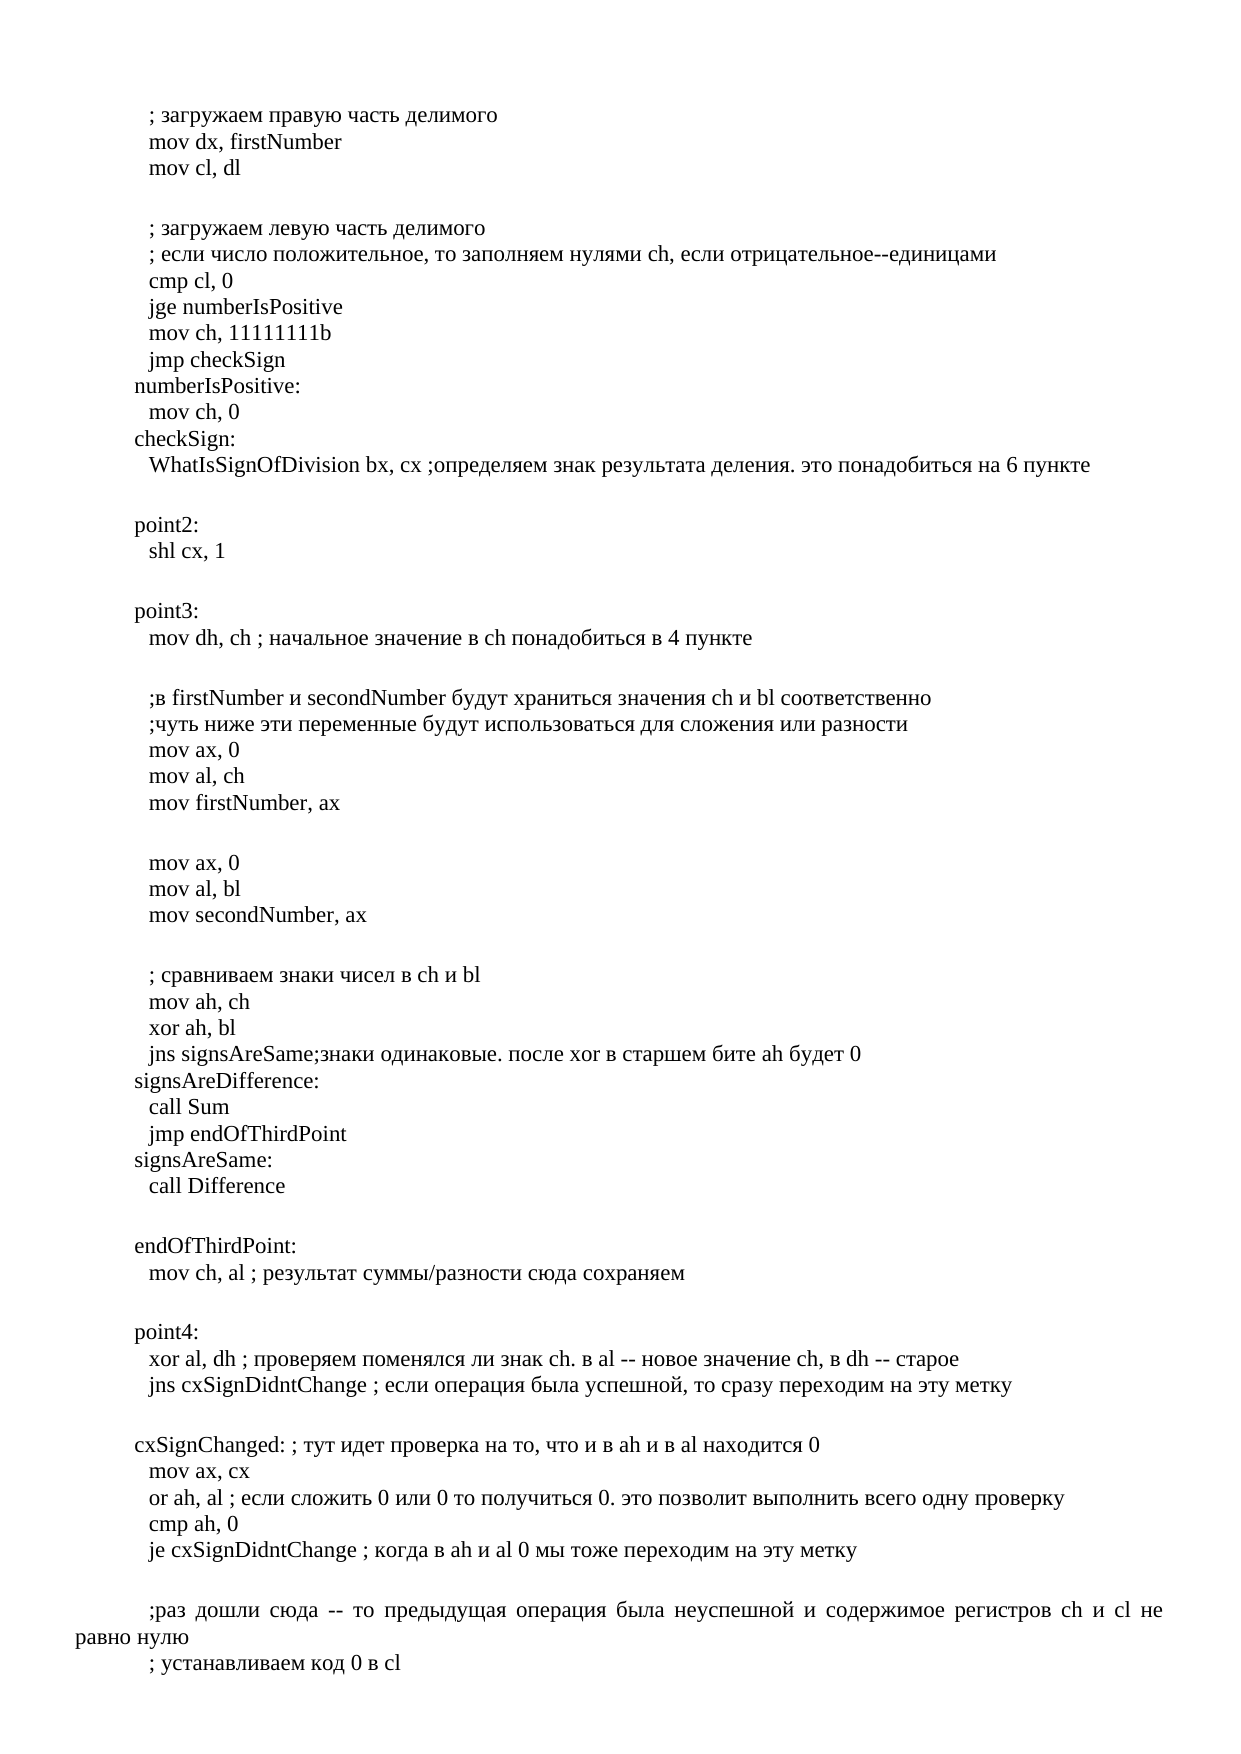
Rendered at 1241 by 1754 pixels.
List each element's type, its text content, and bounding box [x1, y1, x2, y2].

text signsAreDifference: [75, 1067, 1165, 1093]
text mov firstNumber, ax [75, 789, 1165, 815]
text ; если число положительное, то заполняем нулями ch, если отрицательное--единицами [75, 240, 1165, 267]
text mov ah, ch [75, 988, 1165, 1014]
text сxSignChanged: ; тут идет проверка на то, что и в ah и в al находится 0 [75, 1431, 1165, 1457]
text ; загружаем правую часть делимого [75, 101, 1165, 128]
text cmp cl, 0 [75, 267, 1165, 293]
text point4: [75, 1318, 1165, 1345]
text or ah, al ; если сложить 0 или 0 то получиться 0. это позволит выполнить всего одну проверку [75, 1484, 1165, 1510]
text ; устанавливаем код 0 в cl [75, 1649, 1165, 1675]
text ; загружаем левую часть делимого [75, 214, 1165, 240]
text call Difference [75, 1172, 1165, 1199]
text ;раз дошли сюда -- то предыдущая операция была неуспешной и содержимое регистров сh и сl не равно нулю [75, 1596, 1165, 1649]
text jge numberIsPositive [75, 293, 1165, 319]
text signsAreSame: [75, 1146, 1165, 1172]
text mov cl, dl [75, 154, 1165, 180]
text ; сравниваем знаки чисел в ch и bl [75, 961, 1165, 988]
text mov secondNumber, ax [75, 902, 1165, 928]
text mov al, ch [75, 763, 1165, 789]
text xor al, dh ; проверяем поменялся ли знак ch. в al -- новое значение ch, в dh -- старое [75, 1345, 1165, 1371]
text mov ch, 11111111b [75, 319, 1165, 346]
text point2: [75, 511, 1165, 537]
text je сxSignDidntChange ; когда в ah и al 0 мы тоже переходим на эту метку [75, 1536, 1165, 1563]
text mov dx, firstNumber [75, 128, 1165, 154]
text cmp ah, 0 [75, 1510, 1165, 1536]
text call Sum [75, 1093, 1165, 1119]
text mov ch, 0 [75, 398, 1165, 425]
text jns сxSignDidntChange ; если операция была успешной, то сразу переходим на эту метку [75, 1371, 1165, 1397]
text mov ax, cx [75, 1457, 1165, 1484]
text shl cx, 1 [75, 537, 1165, 564]
text jns signsAreSame;знаки одинаковые. после xor в старшем бите ah будет 0 [75, 1041, 1165, 1067]
text checkSign: [75, 425, 1165, 451]
text point3: [75, 597, 1165, 624]
text mov al, bl [75, 875, 1165, 902]
text xor ah, bl [75, 1014, 1165, 1041]
text mov dh, ch ; начальное значение в ch понадобиться в 4 пункте [75, 624, 1165, 650]
text endOfThirdPoint: [75, 1232, 1165, 1258]
text jmp endOfThirdPoint [75, 1119, 1165, 1146]
text mov ax, 0 [75, 849, 1165, 875]
text numberIsPositive: [75, 372, 1165, 398]
text ;чуть ниже эти переменные будут использоваться для сложения или разности [75, 710, 1165, 736]
text jmp checkSign [75, 346, 1165, 372]
text WhatIsSignOfDivision bx, cx ;определяем знак результата деления. это понадобиться на 6 пункте [75, 451, 1165, 477]
text mov ax, 0 [75, 736, 1165, 763]
text ;в firstNumber и secondNumber будут храниться значения ch и bl соответственно [75, 683, 1165, 710]
text mov ch, al ; результат суммы/разности сюда сохраняем [75, 1258, 1165, 1285]
